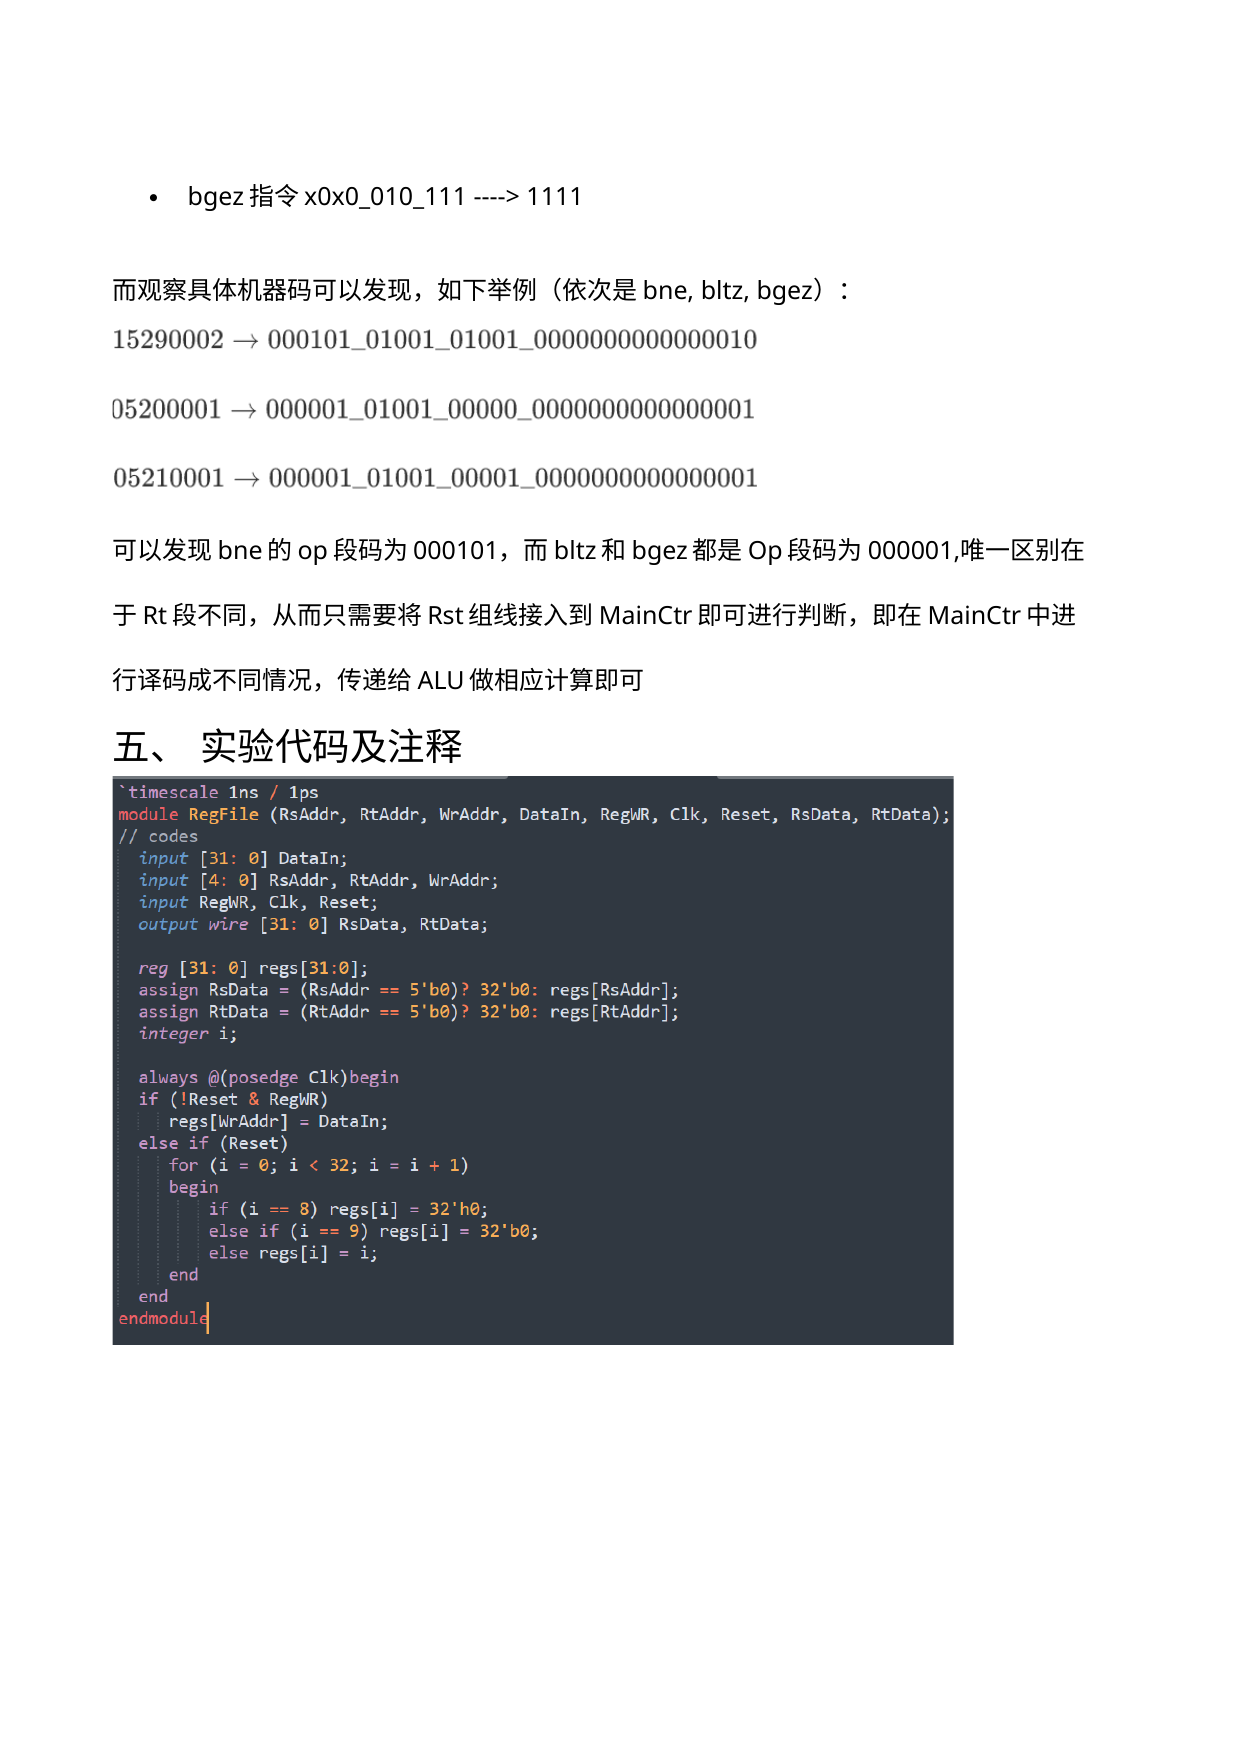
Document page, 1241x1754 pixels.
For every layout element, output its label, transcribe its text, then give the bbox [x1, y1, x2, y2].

picture [112, 386, 760, 434]
list bgez指令x0x0_010_111 ----> 1111 [150, 162, 1128, 227]
text 可以发现bne的op段码为000101，而bltz和bgez都是Op段码为000001,唯一区别在于Rt段不同，从而只需要将Rst组线接入到MainCtr即可进行判断，即在MainCtr中进行译码成不同情况，传递给ALU做相应计算即可 [112, 516, 1090, 711]
picture [112, 776, 954, 1345]
picture [112, 321, 768, 368]
list 实验代码及注释 [112, 711, 1090, 776]
picture [112, 451, 760, 498]
